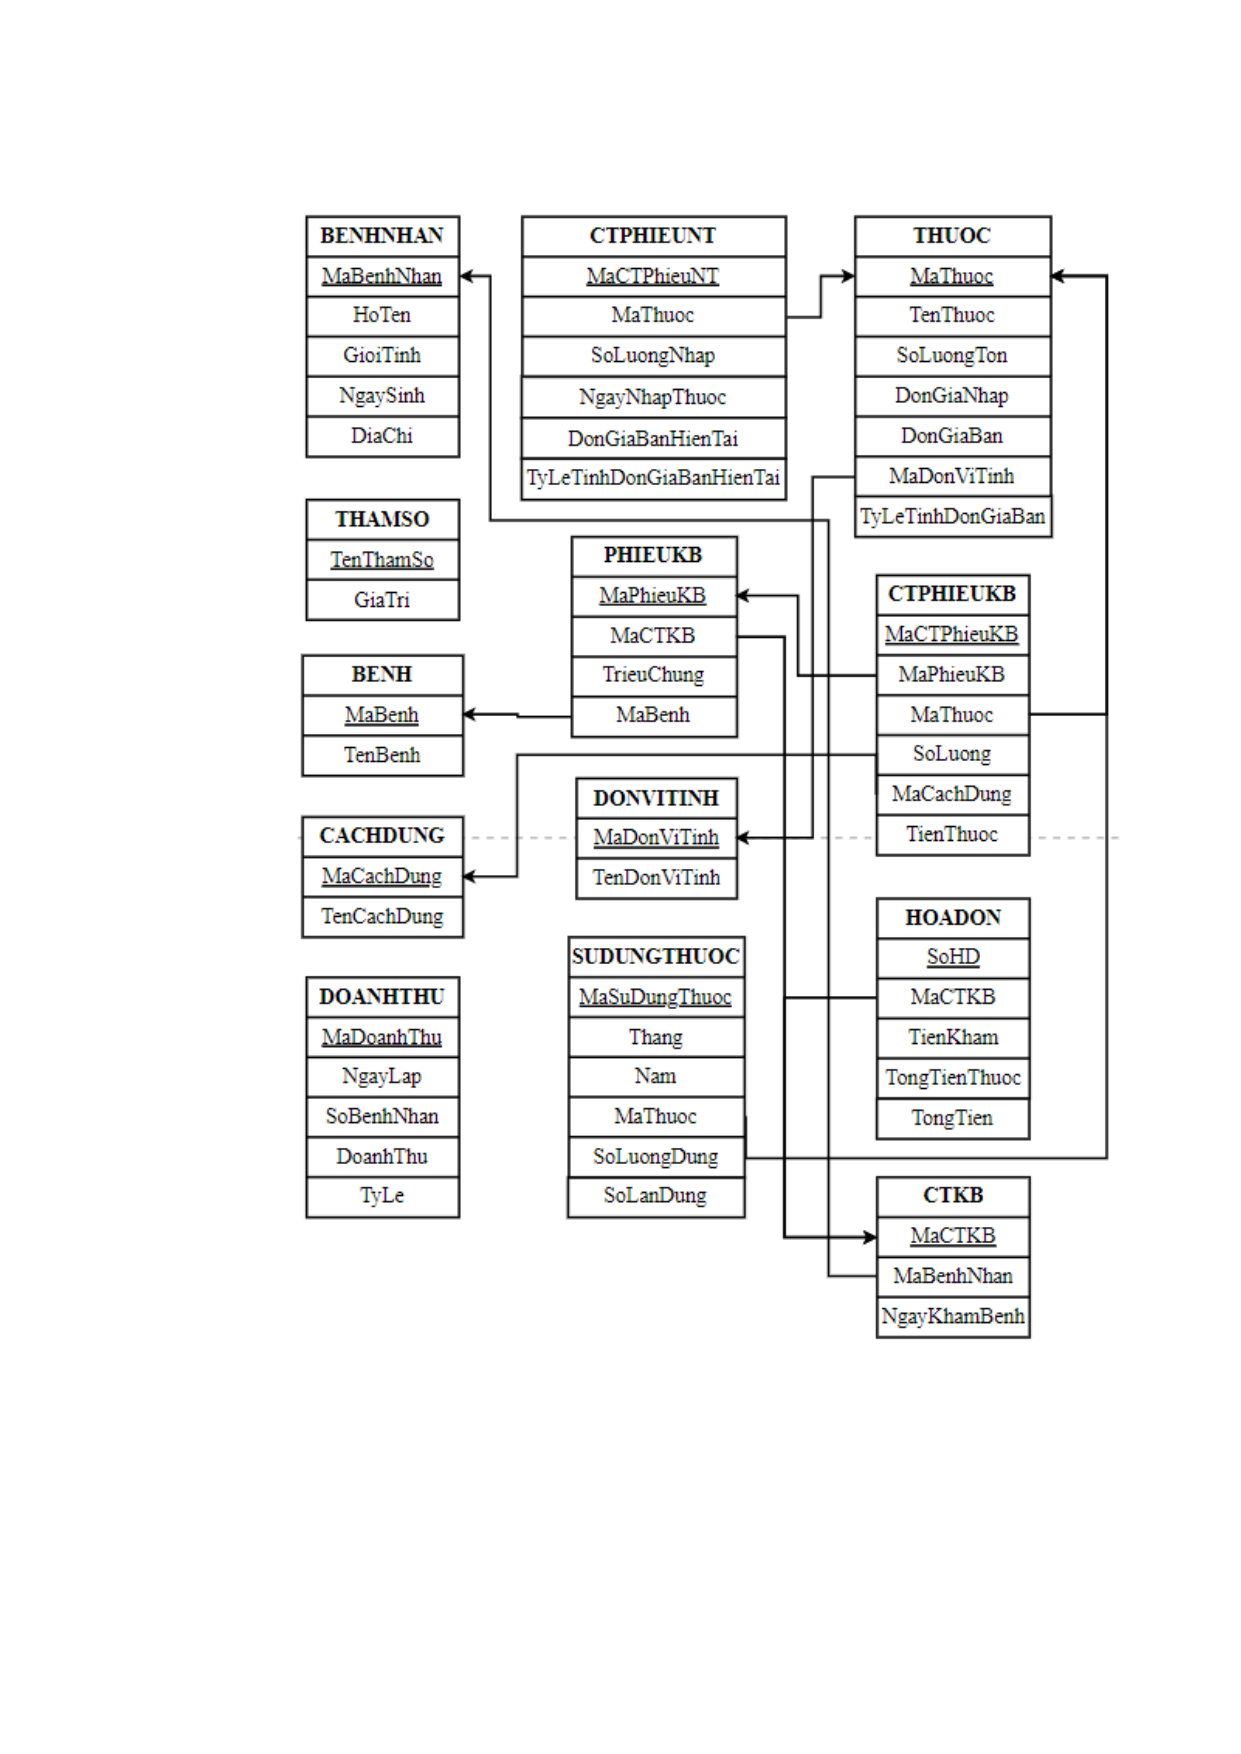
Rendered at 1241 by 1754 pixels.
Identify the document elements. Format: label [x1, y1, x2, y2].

picture [295, 206, 1121, 1350]
